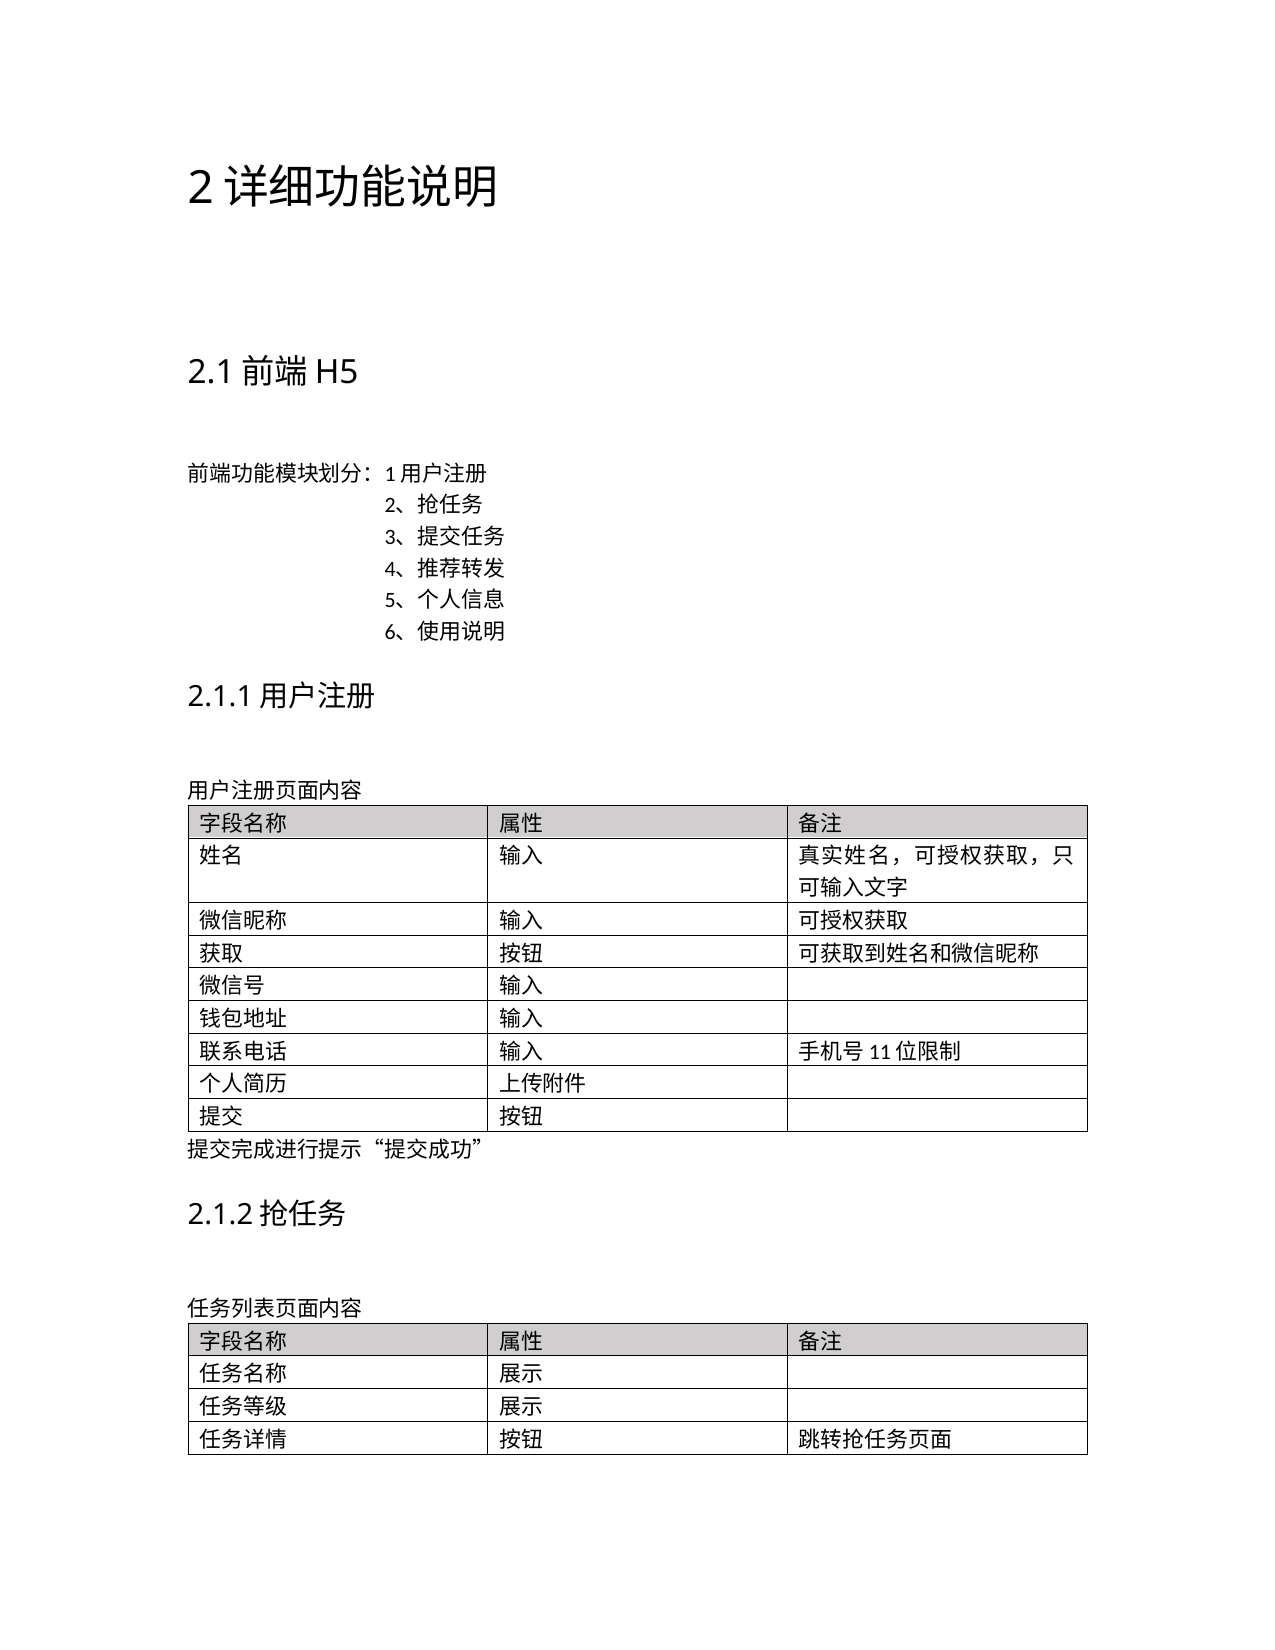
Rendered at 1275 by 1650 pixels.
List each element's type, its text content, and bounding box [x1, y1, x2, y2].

text 提交完成进行提示“提交成功” [187, 1132, 1087, 1163]
table_cell [788, 1099, 1087, 1131]
table_cell 按钮 [488, 936, 787, 967]
table_cell 按钮 [488, 1422, 787, 1453]
table_cell 任务等级 [189, 1389, 487, 1421]
table_header 字段名称 [189, 806, 487, 837]
table_header 备注 [788, 1324, 1087, 1355]
table_cell 姓名 [189, 839, 487, 902]
table_header 属性 [488, 806, 787, 837]
text 2、抢任务 [187, 487, 1087, 519]
table_cell 可获取到姓名和微信昵称 [788, 936, 1087, 967]
subtitle 2.1.2抢任务 [187, 1191, 1087, 1233]
text 任务列表页面内容 [187, 1291, 1087, 1323]
table_cell [788, 968, 1087, 1000]
table_cell 跳转抢任务页面 [788, 1422, 1087, 1453]
text 用户注册页面内容 [187, 773, 1087, 805]
table_cell 个人简历 [189, 1066, 487, 1098]
table_cell 微信昵称 [189, 903, 487, 934]
table_cell 任务详情 [189, 1422, 487, 1453]
table_cell 输入 [488, 1034, 787, 1065]
table_header 属性 [488, 1324, 787, 1355]
table_cell [788, 1001, 1087, 1033]
table_cell [788, 1389, 1087, 1421]
table_cell 任务名称 [189, 1356, 487, 1388]
table_cell 可授权获取 [788, 903, 1087, 934]
table_cell 展示 [488, 1356, 787, 1388]
table_cell 输入 [488, 968, 787, 1000]
table_cell [788, 1066, 1087, 1098]
table_cell 获取 [189, 936, 487, 967]
text 6、使用说明 [187, 614, 1087, 646]
table_cell 联系电话 [189, 1034, 487, 1065]
table_cell 输入 [488, 839, 787, 902]
table_cell 钱包地址 [189, 1001, 487, 1033]
text 前端功能模块划分：1用户注册 [187, 456, 1087, 487]
text 3、提交任务 [187, 519, 1087, 551]
subtitle 2.1前端H5 [187, 345, 1087, 393]
table_cell 输入 [488, 1001, 787, 1033]
subtitle 2.1.1用户注册 [187, 673, 1087, 715]
table_cell 微信号 [189, 968, 487, 1000]
table_cell 提交 [189, 1099, 487, 1131]
table_cell 按钮 [488, 1099, 787, 1131]
text 4、推荐转发 [187, 551, 1087, 582]
table_header 备注 [788, 806, 1087, 837]
table_cell 上传附件 [488, 1066, 787, 1098]
table_cell [788, 1356, 1087, 1388]
subtitle 2详细功能说明 [187, 150, 1087, 217]
table_cell 展示 [488, 1389, 787, 1421]
text 5、个人信息 [187, 582, 1087, 614]
table_cell 输入 [488, 903, 787, 934]
table_header 字段名称 [189, 1324, 487, 1355]
table_cell 手机号11位限制 [788, 1034, 1087, 1065]
table_cell 真实姓名，可授权获取，只可输入文字 [788, 839, 1087, 902]
